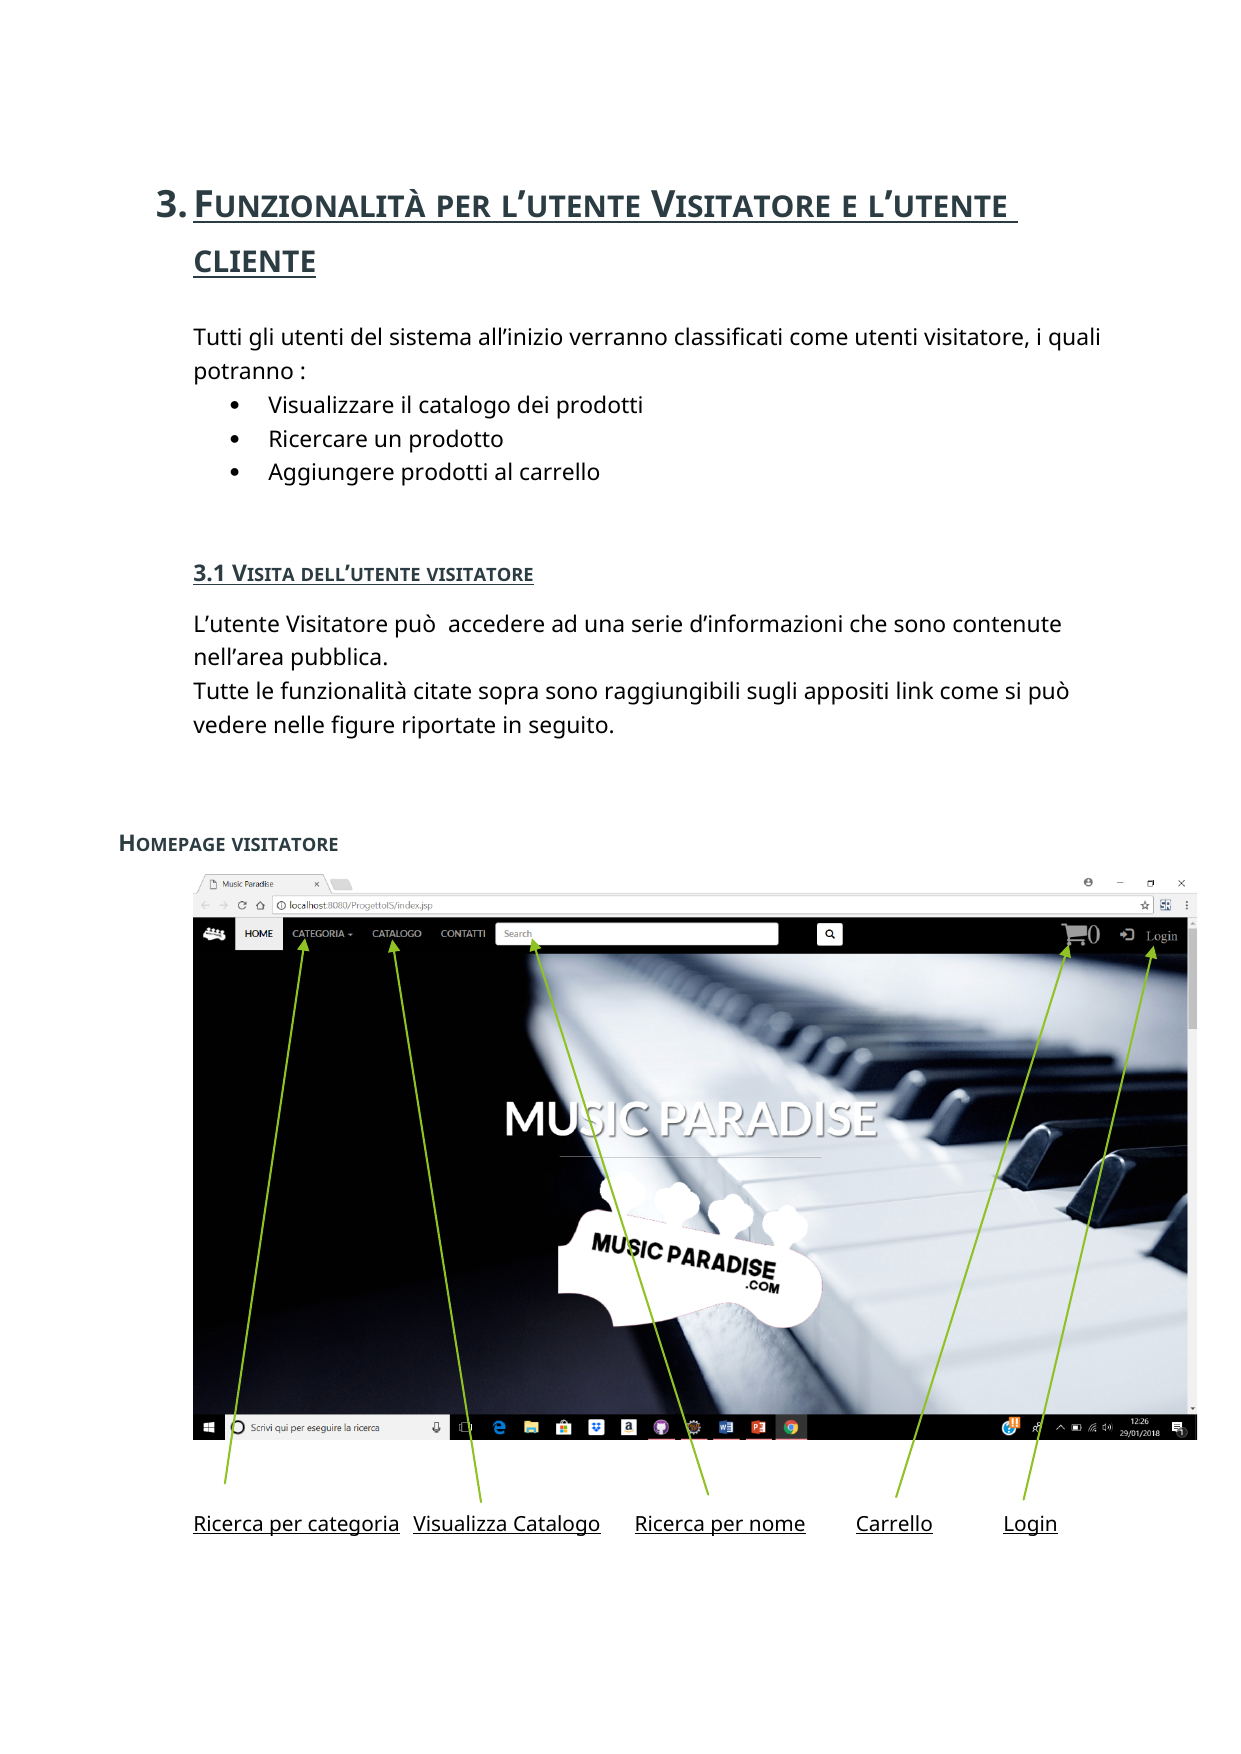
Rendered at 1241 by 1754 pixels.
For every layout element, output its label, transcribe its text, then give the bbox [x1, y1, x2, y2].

picture [193, 874, 1198, 1440]
list Ricerca per categoria Visualizza Catalogo Ricerca per nome Carrello Login [193, 1509, 1122, 1537]
list Tutti gli utenti del sistema all’inizio verranno classificati come utenti visitatore, i quali potranno : [193, 321, 1122, 386]
list Visualizzare il catalogo dei prodotti [231, 389, 1122, 420]
list Ricercare un prodotto [231, 422, 1122, 454]
list L’utente Visitatore può accedere ad una serie d’informazioni che sono contenute nell’area pubblica. [193, 607, 1122, 672]
text Homepage visitatore [118, 827, 1122, 858]
text 3.1 Visita dell’utente visitatore [193, 557, 1122, 588]
list Funzionalità per l’utente Visitatore e l’utente cliente [156, 177, 1122, 283]
list Tutte le funzionalità citate sopra sono raggiungibili sugli appositi link come si può vedere nelle figure riportate in seguito. [193, 675, 1122, 740]
list Aggiungere prodotti al carrello [231, 456, 1122, 487]
